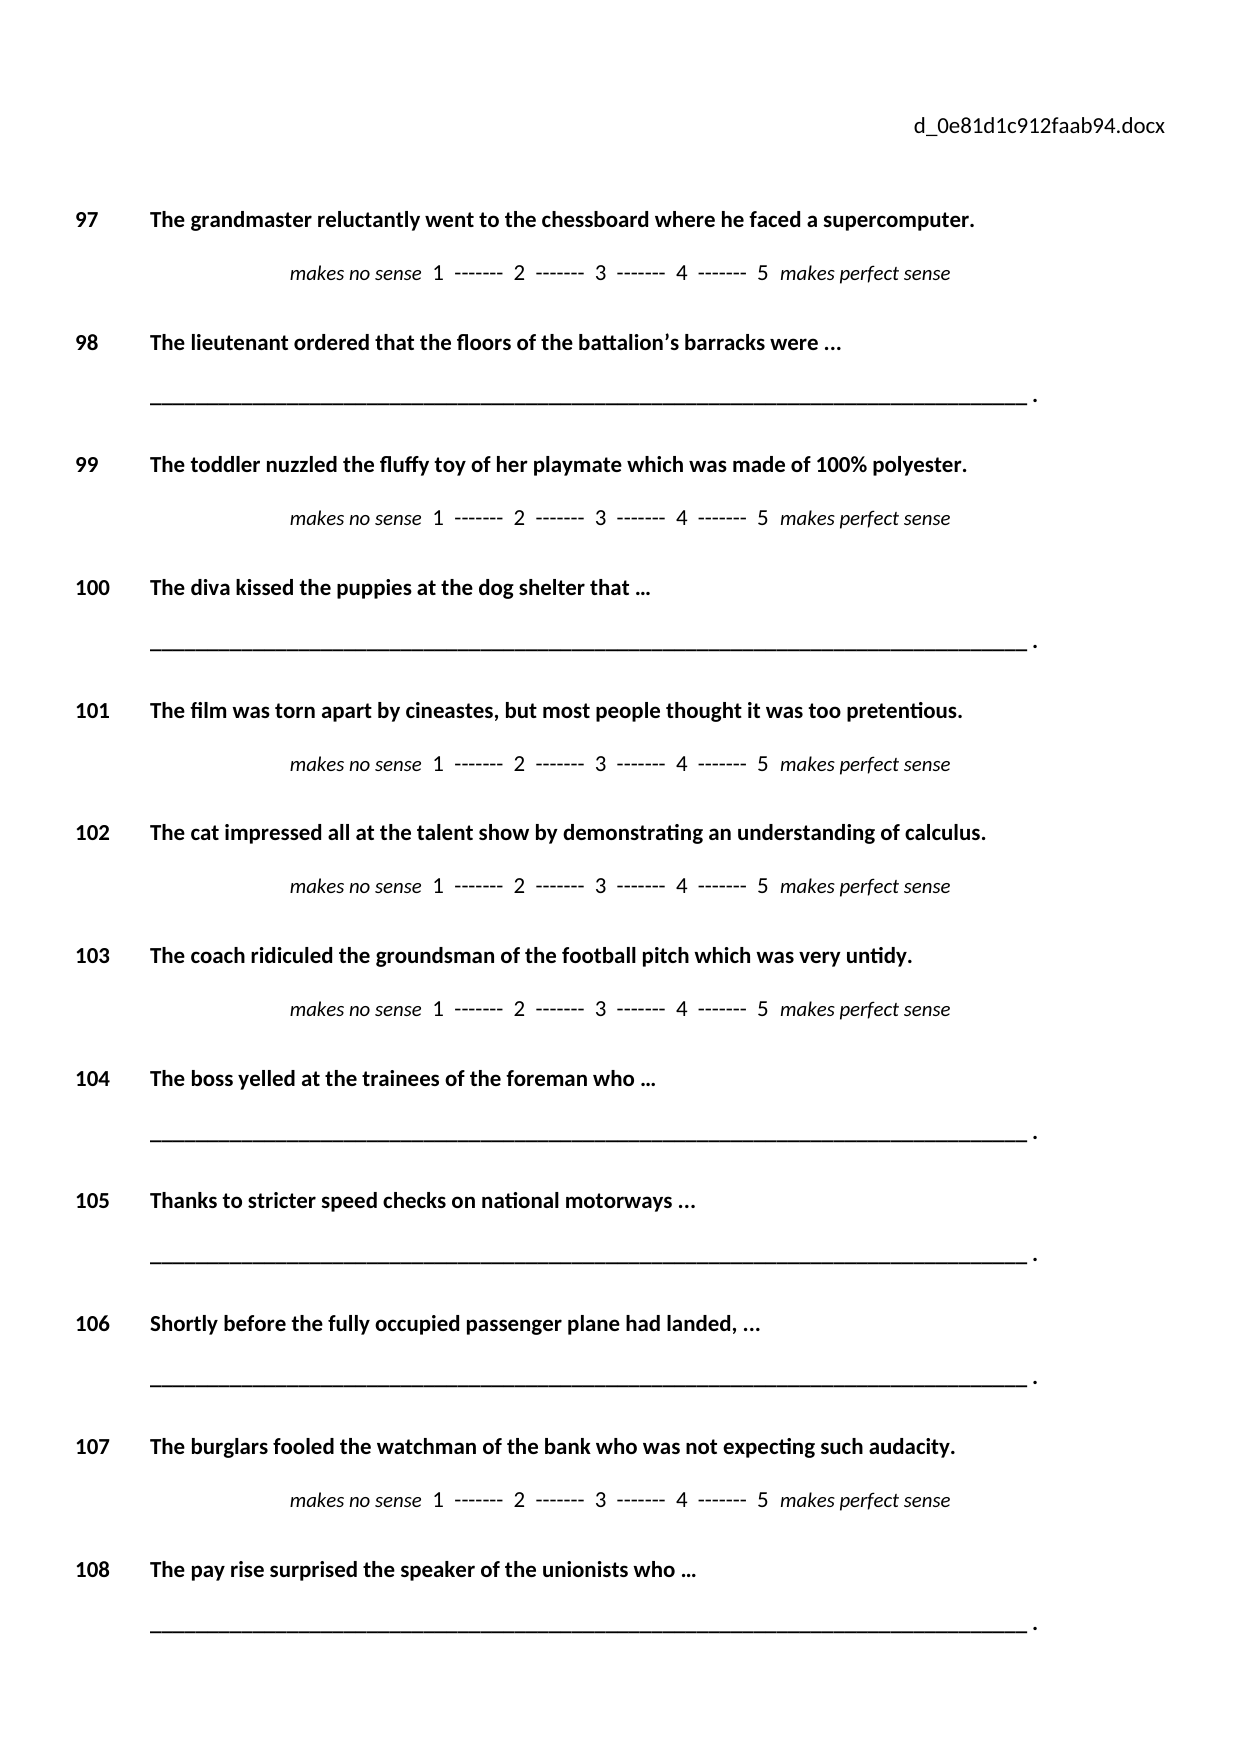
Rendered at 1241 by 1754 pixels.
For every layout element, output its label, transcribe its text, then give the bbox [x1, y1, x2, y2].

text 107 The burglars fooled the watchman of the bank who was not expecting such audacity. [75, 1432, 1165, 1460]
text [75, 1608, 1165, 1636]
text 105 Thanks to stricter speed checks on national motorways ... [75, 1187, 1165, 1214]
text _____________________________________________________________________________ . [75, 1362, 1165, 1390]
text 97 The grandmaster reluctantly went to the chessboard where he faced a supercomputer. [75, 205, 1165, 233]
text makes no sense 1 ------- 2 ------- 3 ------- 4 ------- 5 makes perfect sense [75, 503, 1165, 531]
text _____________________________________________________________________________ . [75, 626, 1165, 654]
text 98 The lieutenant ordered that the floors of the battalion’s barracks were ... [75, 328, 1165, 356]
text _____________________________________________________________________________ . [75, 381, 1165, 409]
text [75, 258, 1165, 286]
text makes no sense 1 ------- 2 ------- 3 ------- 4 ------- 5 makes perfect sense [75, 994, 1165, 1022]
text 101 The film was torn apart by cineastes, but most people thought it was too pretentious. [75, 696, 1165, 724]
text _____________________________________________________________________________ . [75, 1117, 1165, 1145]
text 102 The cat impressed all at the talent show by demonstrating an understanding of calculus. [75, 818, 1165, 846]
text 103 The coach ridiculed the groundsman of the football pitch which was very untidy. [75, 941, 1165, 969]
text makes no sense 1 ------- 2 ------- 3 ------- 4 ------- 5 makes perfect sense [75, 871, 1165, 899]
text 99 The toddler nuzzled the fluffy toy of her playmate which was made of 100% polyester. [75, 450, 1165, 478]
text makes no sense 1 ------- 2 ------- 3 ------- 4 ------- 5 makes perfect sense [75, 749, 1165, 777]
text 100 The diva kissed the puppies at the dog shelter that … [75, 573, 1165, 601]
text 104 The boss yelled at the trainees of the foreman who … [75, 1064, 1165, 1092]
text 108 The pay rise surprised the speaker of the unionists who … [75, 1555, 1165, 1583]
text makes no sense 1 ------- 2 ------- 3 ------- 4 ------- 5 makes perfect sense [75, 1485, 1165, 1513]
text _____________________________________________________________________________ . [75, 1239, 1165, 1268]
text 106 Shortly before the fully occupied passenger plane had landed, ... [75, 1309, 1165, 1337]
